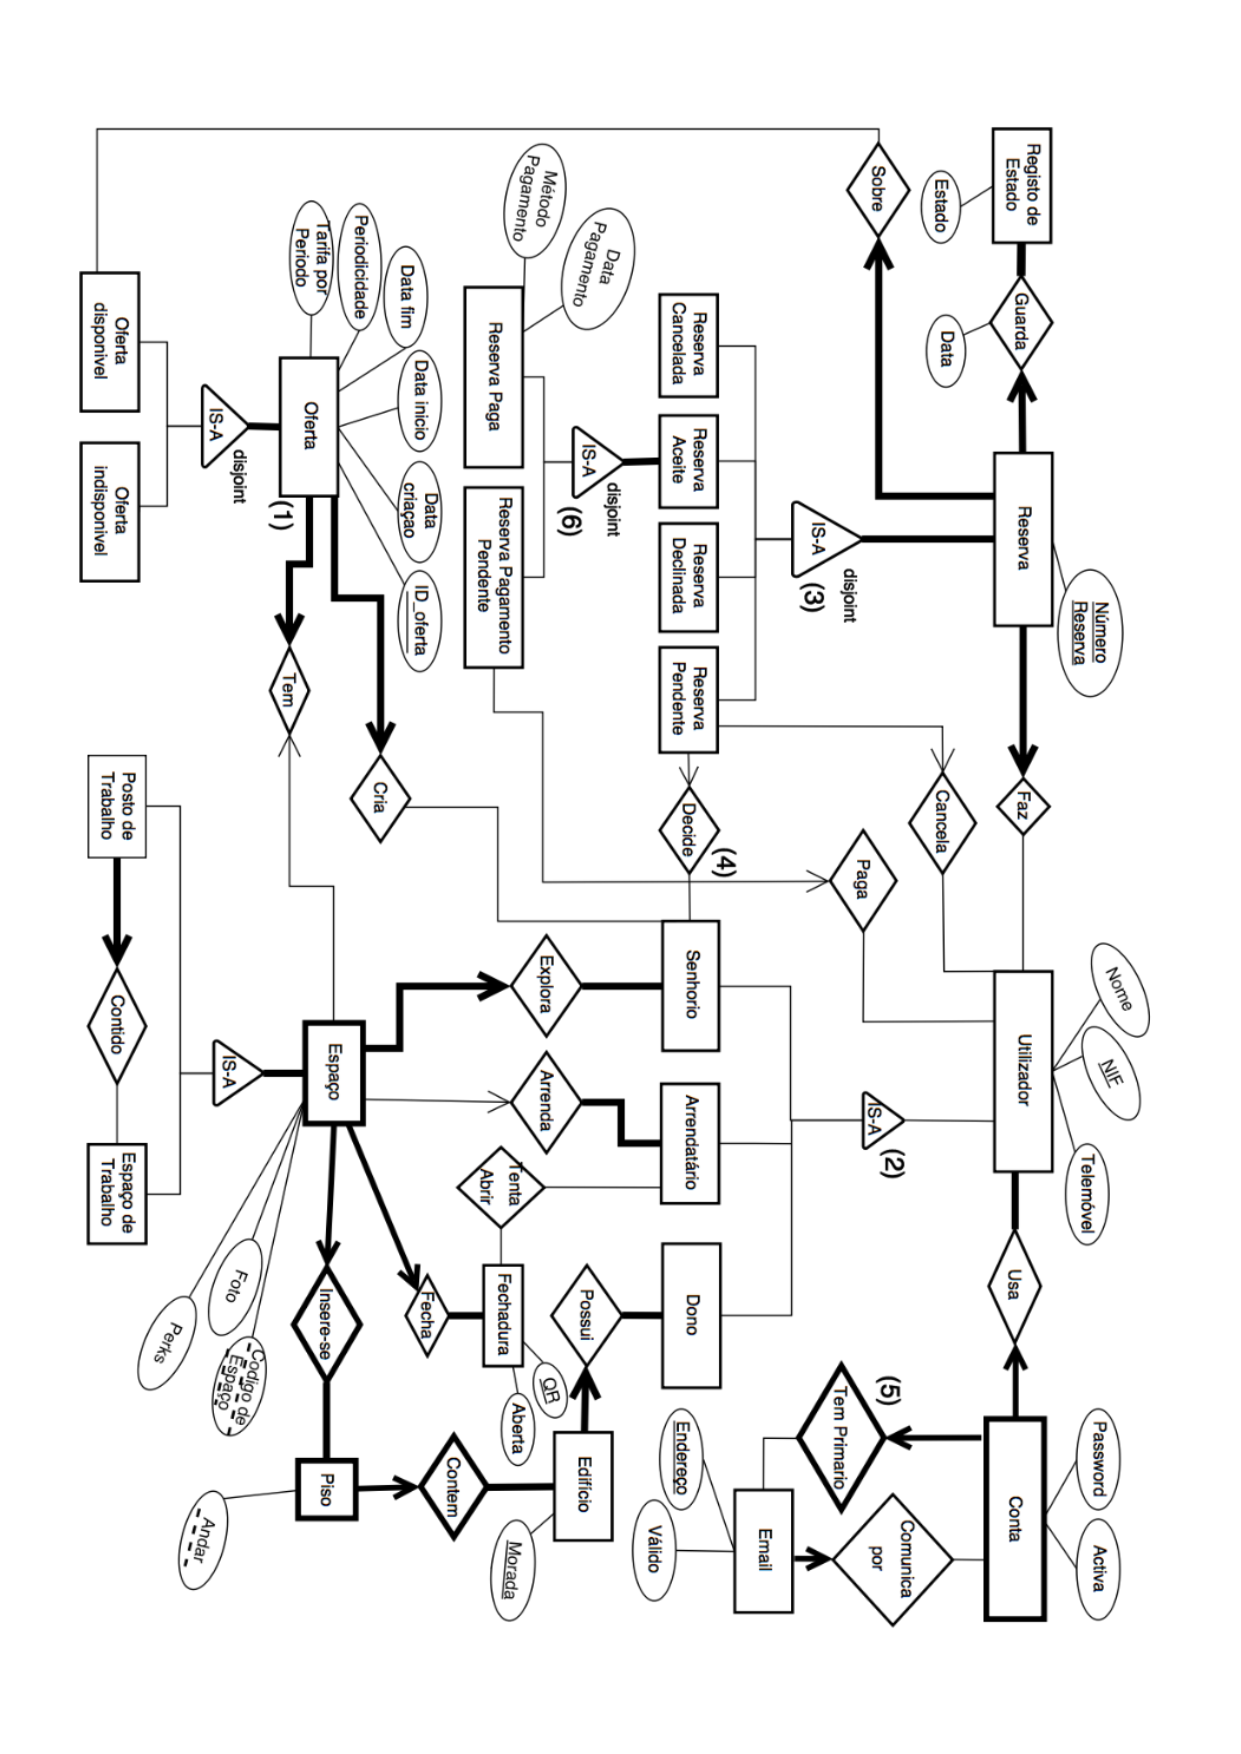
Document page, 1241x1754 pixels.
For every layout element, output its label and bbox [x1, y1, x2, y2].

picture [79, 127, 1163, 1627]
